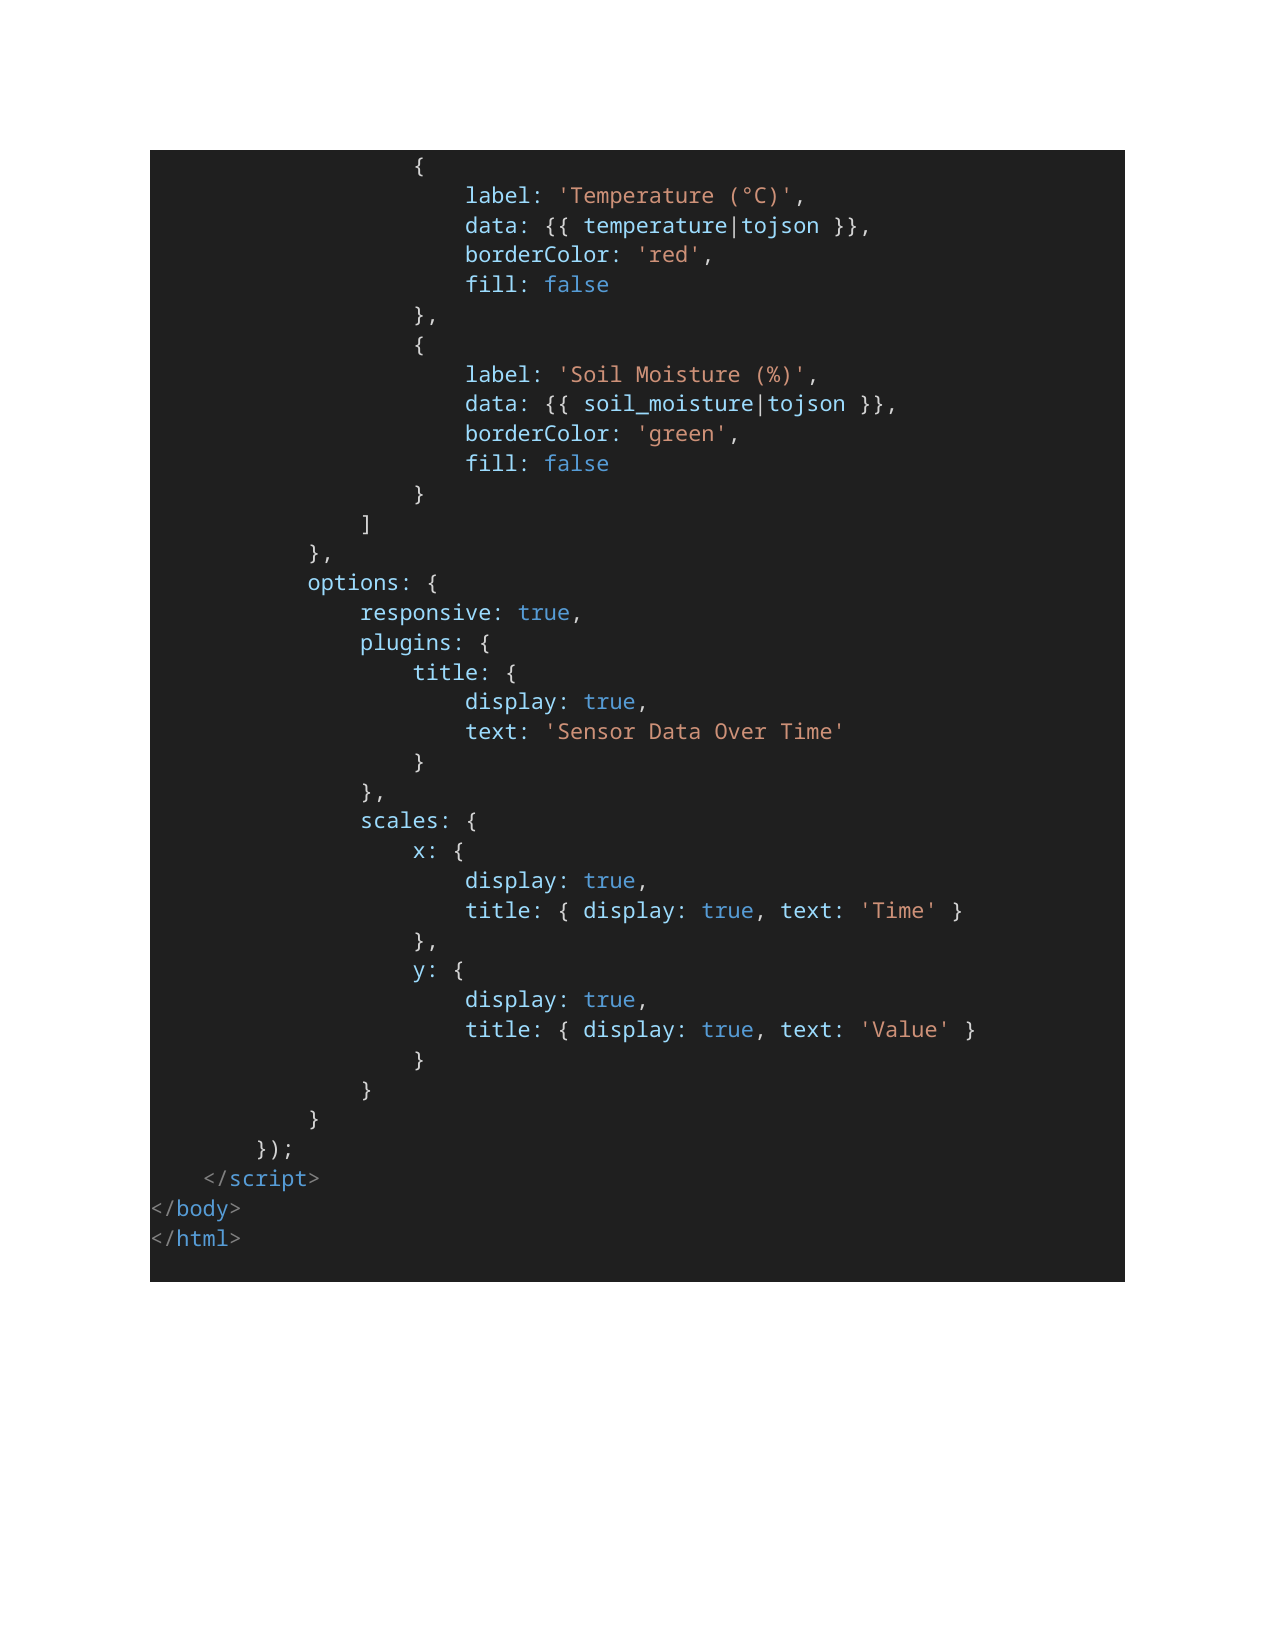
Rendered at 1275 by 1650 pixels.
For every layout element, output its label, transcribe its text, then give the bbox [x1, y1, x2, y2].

text title: { [150, 656, 1125, 686]
text }, [150, 924, 1125, 954]
text responsive: true, [150, 597, 1125, 627]
text }); [150, 1133, 1125, 1163]
text fill: false [150, 448, 1125, 478]
text fill: false [150, 269, 1125, 299]
text borderColor: 'green', [150, 418, 1125, 448]
text }, [150, 776, 1125, 805]
text ] [150, 507, 1125, 537]
text label: 'Temperature (°C)', [150, 180, 1125, 209]
text data: {{ temperature|tojson }}, [150, 209, 1125, 239]
text display: true, [150, 865, 1125, 895]
text options: { [150, 567, 1125, 597]
text borderColor: 'red', [150, 239, 1125, 269]
text x: { [150, 835, 1125, 865]
text plugins: { [150, 627, 1125, 656]
text data: {{ soil_moisture|tojson }}, [150, 388, 1125, 418]
text </html> [150, 1222, 1125, 1252]
text y: { [150, 954, 1125, 984]
text title: { display: true, text: 'Time' } [150, 895, 1125, 924]
text label: 'Soil Moisture (%)', [150, 358, 1125, 388]
text </script> [150, 1163, 1125, 1193]
text } [150, 1073, 1125, 1103]
text title: { display: true, text: 'Value' } [150, 1014, 1125, 1044]
text display: true, [150, 984, 1125, 1014]
text display: true, [150, 686, 1125, 716]
text </body> [150, 1193, 1125, 1222]
text } [150, 746, 1125, 776]
text }, [150, 299, 1125, 329]
text { [150, 150, 1125, 180]
text { [150, 329, 1125, 358]
text }, [150, 537, 1125, 567]
text } [150, 478, 1125, 507]
text scales: { [150, 805, 1125, 835]
text } [150, 1103, 1125, 1133]
text text: 'Sensor Data Over Time' [150, 716, 1125, 746]
text } [150, 1044, 1125, 1073]
